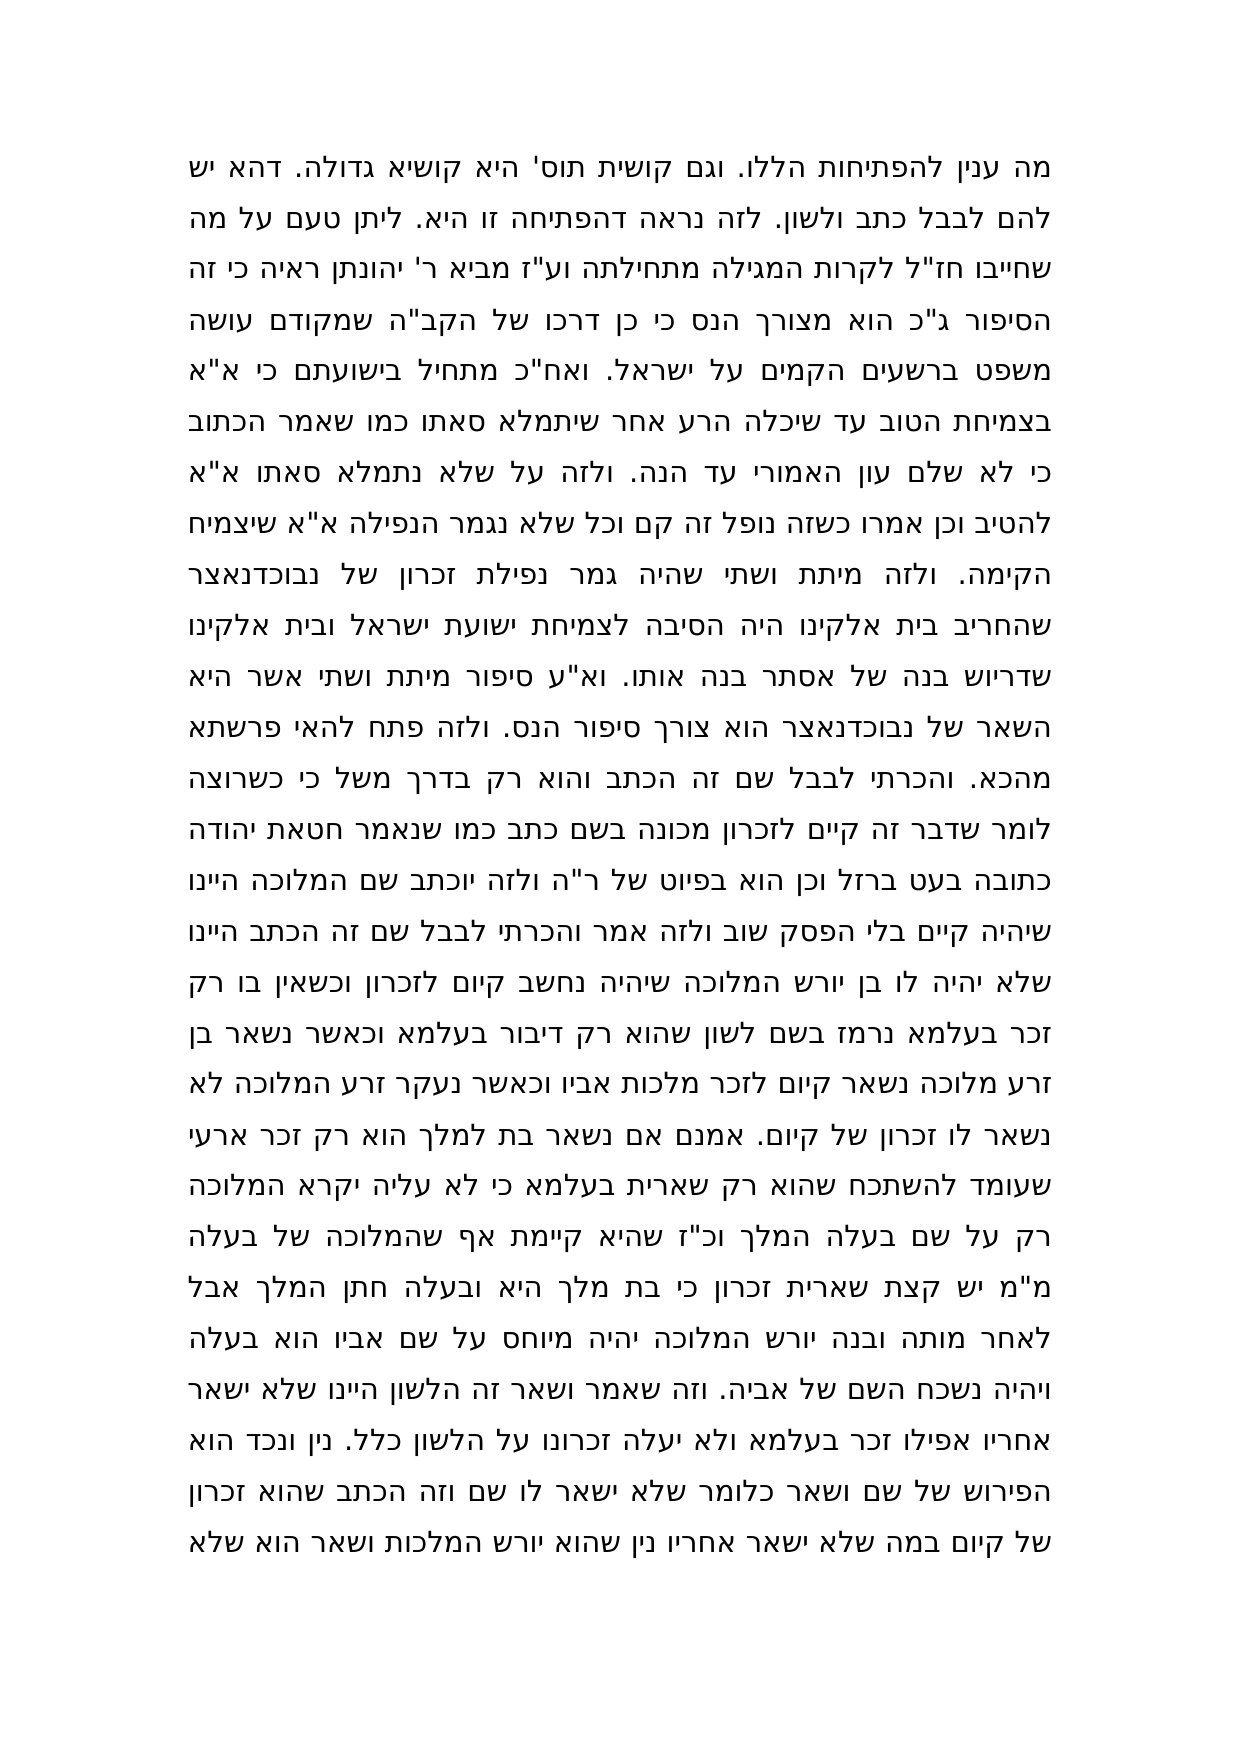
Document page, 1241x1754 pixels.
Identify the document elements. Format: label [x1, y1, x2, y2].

text [187, 150, 1053, 1559]
